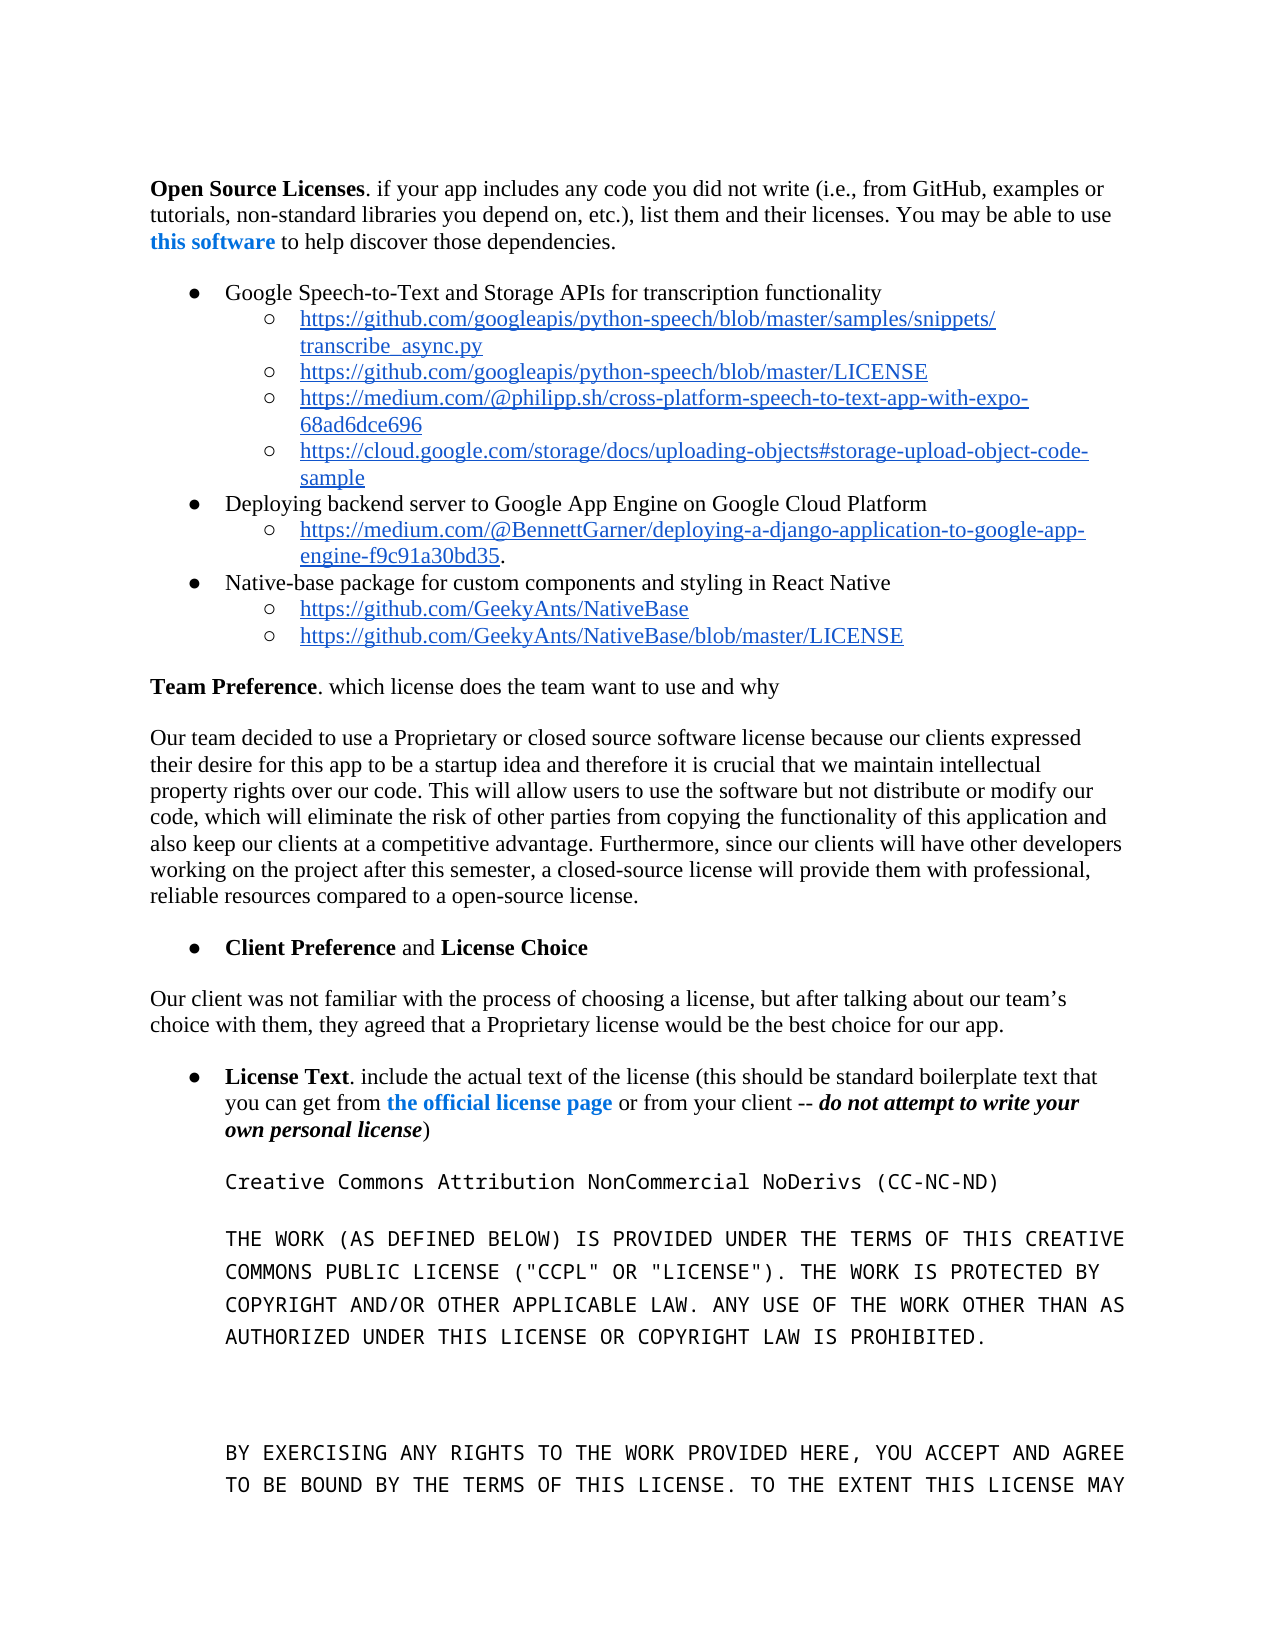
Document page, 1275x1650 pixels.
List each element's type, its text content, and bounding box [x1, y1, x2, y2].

text THE WORK (AS DEFINED BELOW) IS PROVIDED UNDER THE TERMS OF THIS CREATIVE COMMONS PUBLIC LICENSE ("CCPL" OR "LICENSE"). THE WORK IS PROTECTED BY COPYRIGHT AND/OR OTHER APPLICABLE LAW. ANY USE OF THE WORK OTHER THAN AS AUTHORIZED UNDER THIS LICENSE OR COPYRIGHT LAW IS PROHIBITED. [225, 1224, 1125, 1351]
list https://github.com/GeekyAnts/NativeBase/blob/master/LICENSE [262, 622, 1125, 648]
list https://github.com/googleapis/python-speech/blob/master/LICENSE [262, 358, 1125, 384]
list License Text. include the actual text of the license (this should be standard boilerplate text that you can get from the official license page or from your client -- do not attempt to write your own personal license) [187, 1063, 1125, 1142]
text Open Source Licenses. if your app includes any code you did not write (i.e., from GitHub, examples or tutorials, non-standard libraries you depend on, etc.), list them and their licenses. You may be able to use this software to help discover those dependencies. [150, 175, 1125, 254]
list Deploying backend server to Google App Engine on Google Cloud Platform [187, 490, 1125, 516]
list https://github.com/googleapis/python-speech/blob/master/samples/snippets/transcribe_async.py [262, 305, 1125, 358]
list https://medium.com/@BennettGarner/deploying-a-django-application-to-google-app-engine-f9c91a30bd35. [262, 516, 1125, 569]
list https://medium.com/@philipp.sh/cross-platform-speech-to-text-app-with-expo-68ad6dce696 [262, 384, 1125, 437]
text Team Preference. which license does the team want to use and why [150, 673, 1125, 699]
text Our team decided to use a Proprietary or closed source software license because our clients expressed their desire for this app to be a startup idea and therefore it is crucial that we maintain intellectual property rights over our code. This will allow users to use the software but not distribute or modify our code, which will eliminate the risk of other parties from copying the functionality of this application and also keep our clients at a competitive advantage. Furthermore, since our clients will have other developers working on the project after this semester, a closed-source license will provide them with professional, reliable resources compared to a open-source license. [150, 724, 1125, 909]
list Client Preference and License Choice [187, 934, 1125, 960]
list https://cloud.google.com/storage/docs/uploading-objects#storage-upload-object-code-sample [262, 437, 1125, 490]
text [225, 1438, 1125, 1499]
list Google Speech-to-Text and Storage APIs for transcription functionality [187, 279, 1125, 305]
text Our client was not familiar with the process of choosing a license, but after talking about our team’s choice with them, they agreed that a Proprietary license would be the best choice for our app. [150, 985, 1125, 1038]
text Creative Commons Attribution NonCommercial NoDerivs (CC-NC-ND) [225, 1167, 1125, 1195]
list https://github.com/GeekyAnts/NativeBase [262, 595, 1125, 622]
list Native-base package for custom components and styling in React Native [187, 569, 1125, 595]
